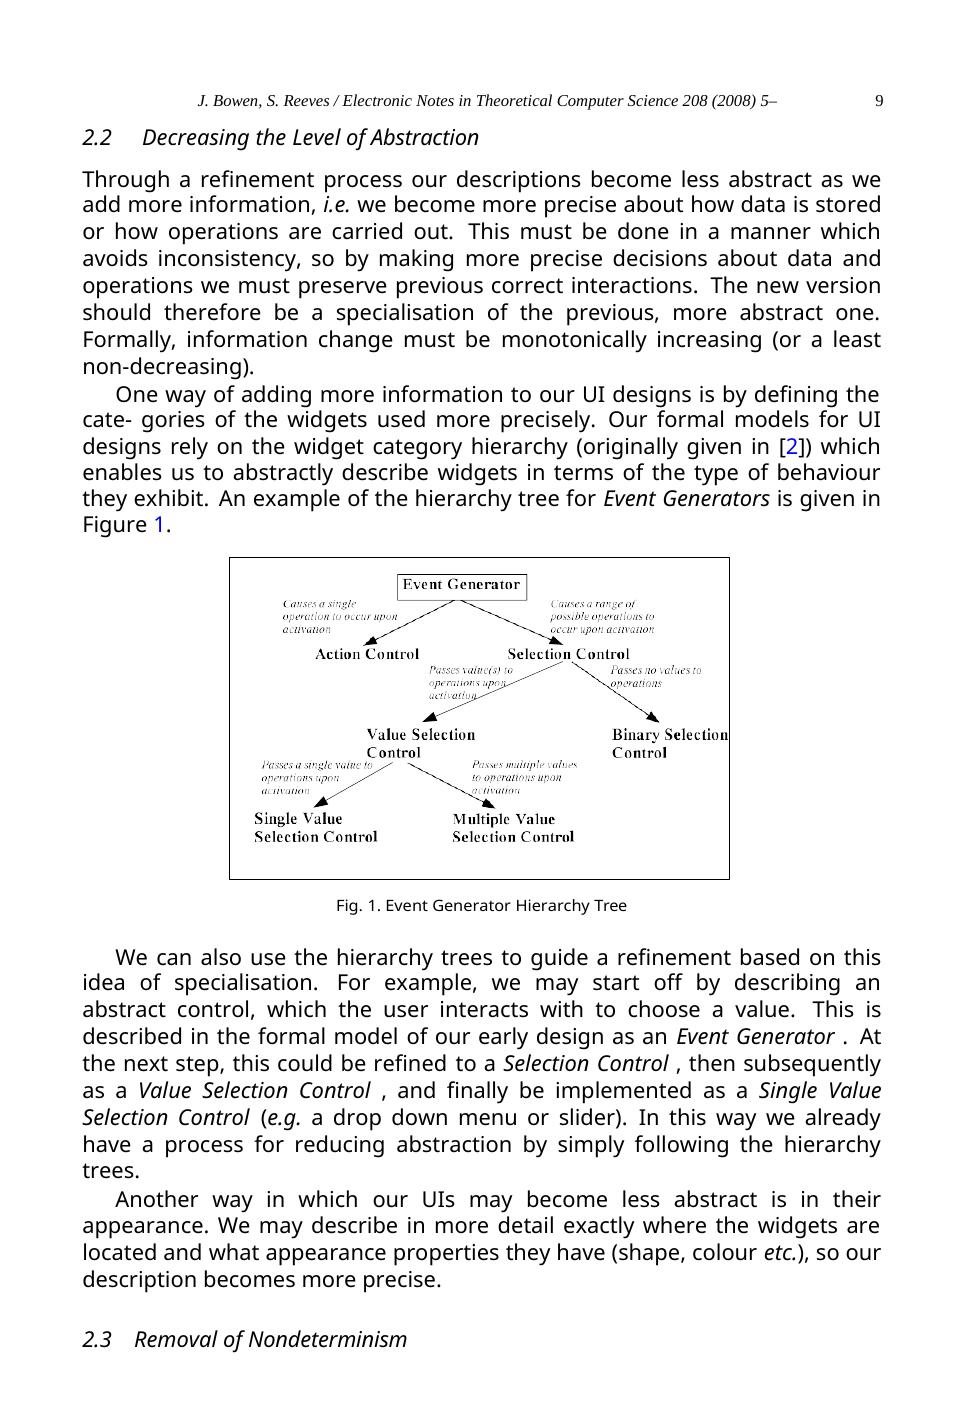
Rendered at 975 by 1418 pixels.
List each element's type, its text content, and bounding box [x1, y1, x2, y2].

text Through a refinement process our descriptions become less abstract as we add more information, i.e. we become more precise about how data is stored or how operations are carried out. This must be done in a manner which avoids inconsistency, so by making more precise decisions about data and operations we must preserve previous correct interactions. The new version should therefore be a specialisation of the previous, more abstract one. Formally, information change must be monotonically increasing (or a least non-decreasing). [82, 166, 882, 381]
text One way of adding more information to our UI designs is by defining the cate- gories of the widgets used more precisely. Our formal models for UI designs rely on the widget category hierarchy (originally given in [2]) which enables us to abstractly describe widgets in terms of the type of behaviour they exhibit. An example of the hierarchy tree for Event Generators is given in Figure 1. [82, 382, 881, 539]
text Fig. 1. Event Generator Hierarchy Tree [227, 569, 736, 916]
text We can also use the hierarchy trees to guide a refinement based on this idea of specialisation. For example, we may start off by describing an abstract control, which the user interacts with to choose a value. This is described in the formal model of our early design as an Event Generator . At the next step, this could be refined to a Selection Control , then subsequently as a Value Selection Control , and finally be implemented as a Single Value Selection Control (e.g. a drop down menu or slider). In this way we already have a process for reducing abstraction by simply following the hierarchy trees. [82, 943, 882, 1185]
list Removal of Nondeterminism [82, 1324, 904, 1354]
text Another way in which our UIs may become less abstract is in their appearance. We may describe in more detail exactly where the widgets are located and what appearance properties they have (shape, colour etc.), so our description becomes more precise. [82, 1186, 881, 1294]
list Decreasing the Level of Abstraction [82, 122, 904, 151]
